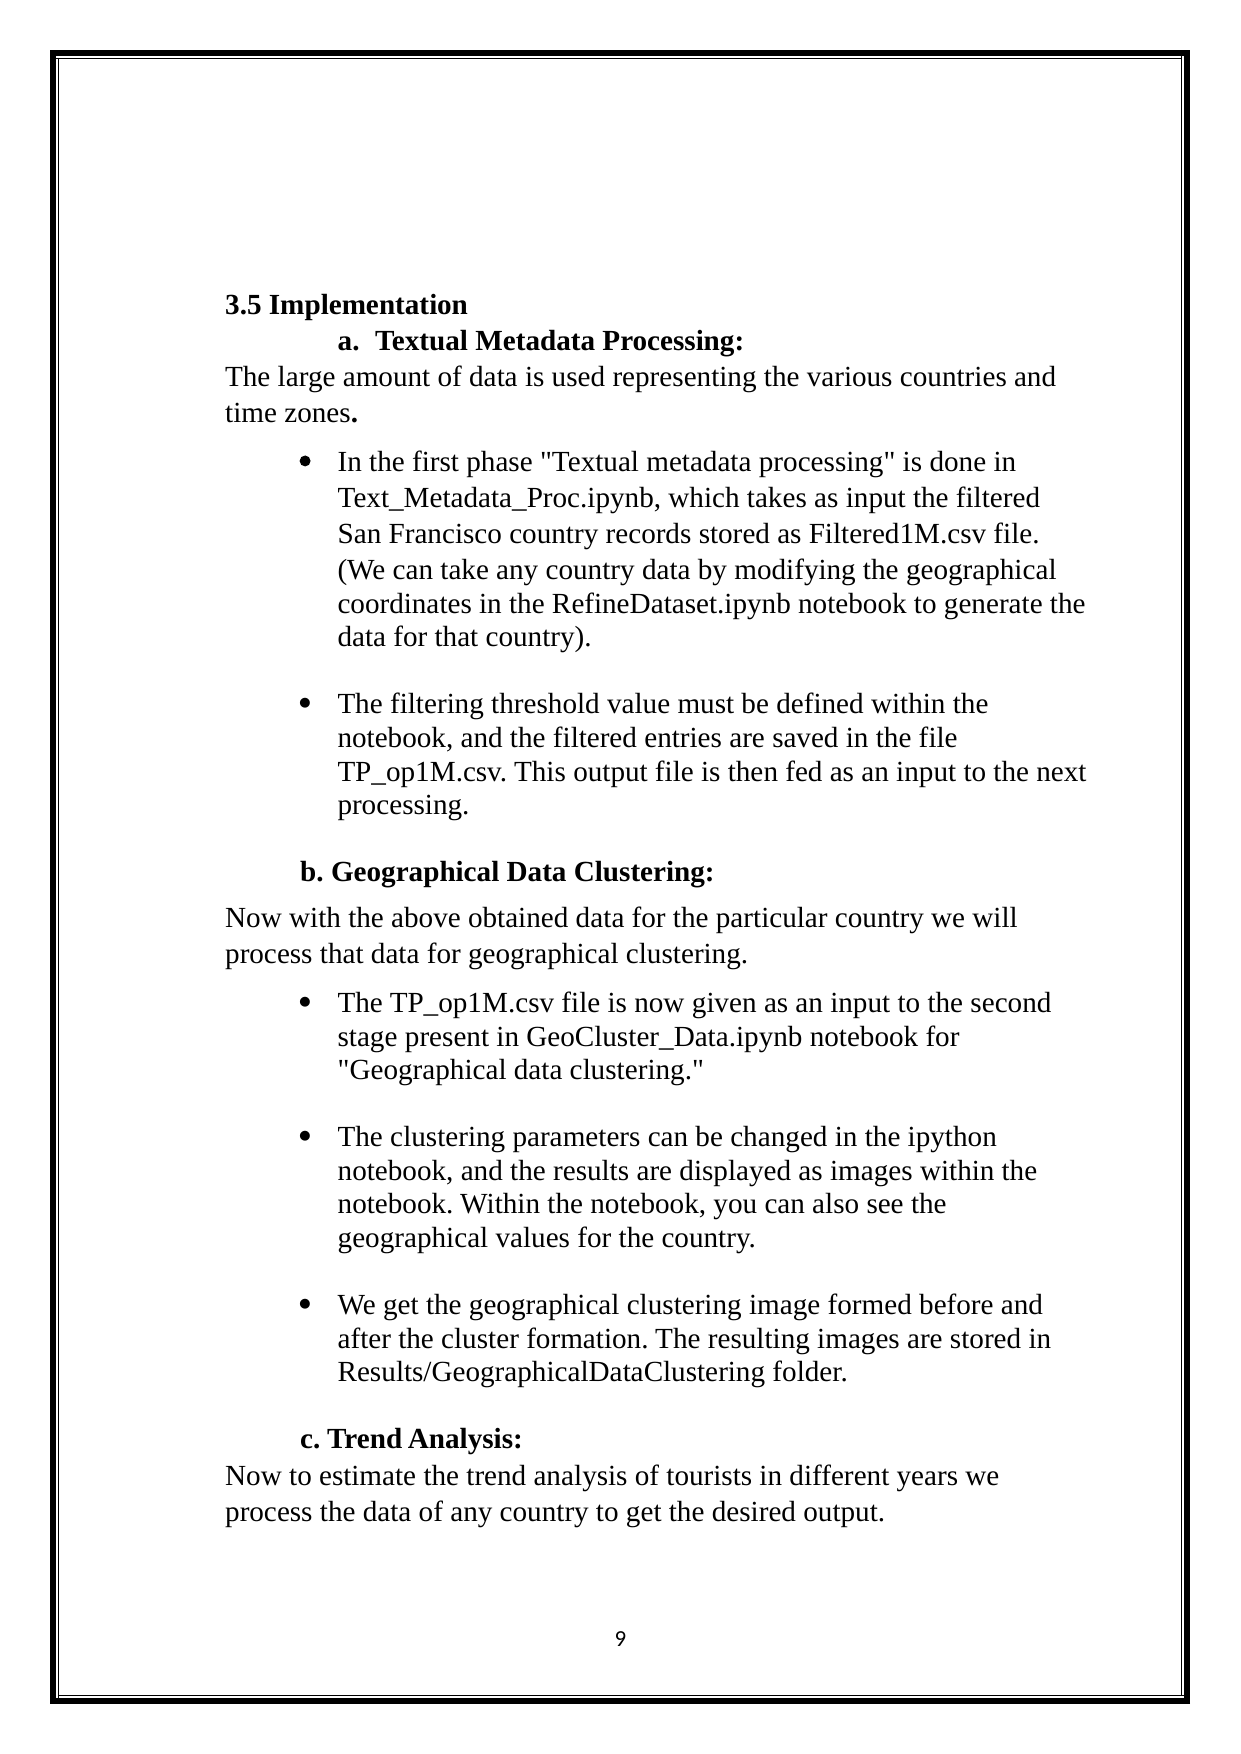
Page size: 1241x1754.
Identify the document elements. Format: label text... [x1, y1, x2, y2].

text Now to estimate the trend analysis of tourists in different years we process the data of any country to get the desired output. [225, 1458, 1090, 1527]
text The large amount of data is used representing the various countries and time zones. [225, 359, 1090, 429]
list The clustering parameters can be changed in the ipython notebook, and the results are displayed as images within the notebook. Within the notebook, you can also see the geographical values for the country. [300, 1119, 1090, 1254]
text c. Trend Analysis: [150, 1422, 1090, 1455]
list In the first phase "Textual metadata processing" is done in Text_Metadata_Proc.ipynb, which takes as input the filtered San Francisco country records stored as Filtered1M.csv file. [300, 444, 1090, 550]
list (We can take any country data by modifying the geographical coordinates in the RefineDataset.ipynb notebook to generate the data for that country). [337, 552, 1090, 653]
list The TP_op1M.csv file is now given as an input to the second stage present in GeoCluster_Data.ipynb notebook for "Geographical data clustering." [300, 985, 1090, 1086]
list We get the geographical clustering image formed before and after the cluster formation. The resulting images are stored in Results/GeographicalDataClustering folder. [300, 1287, 1090, 1388]
list The filtering threshold value must be defined within the notebook, and the filtered entries are saved in the file TP_op1M.csv. This output file is then fed as an input to the next processing. [300, 687, 1090, 821]
text 3.5 Implementation [225, 287, 1090, 320]
text b. Geographical Data Clustering: [225, 854, 1090, 888]
text Now with the above obtained data for the particular country we will process that data for geographical clustering. [225, 900, 1090, 970]
list Textual Metadata Processing: [337, 323, 1090, 356]
